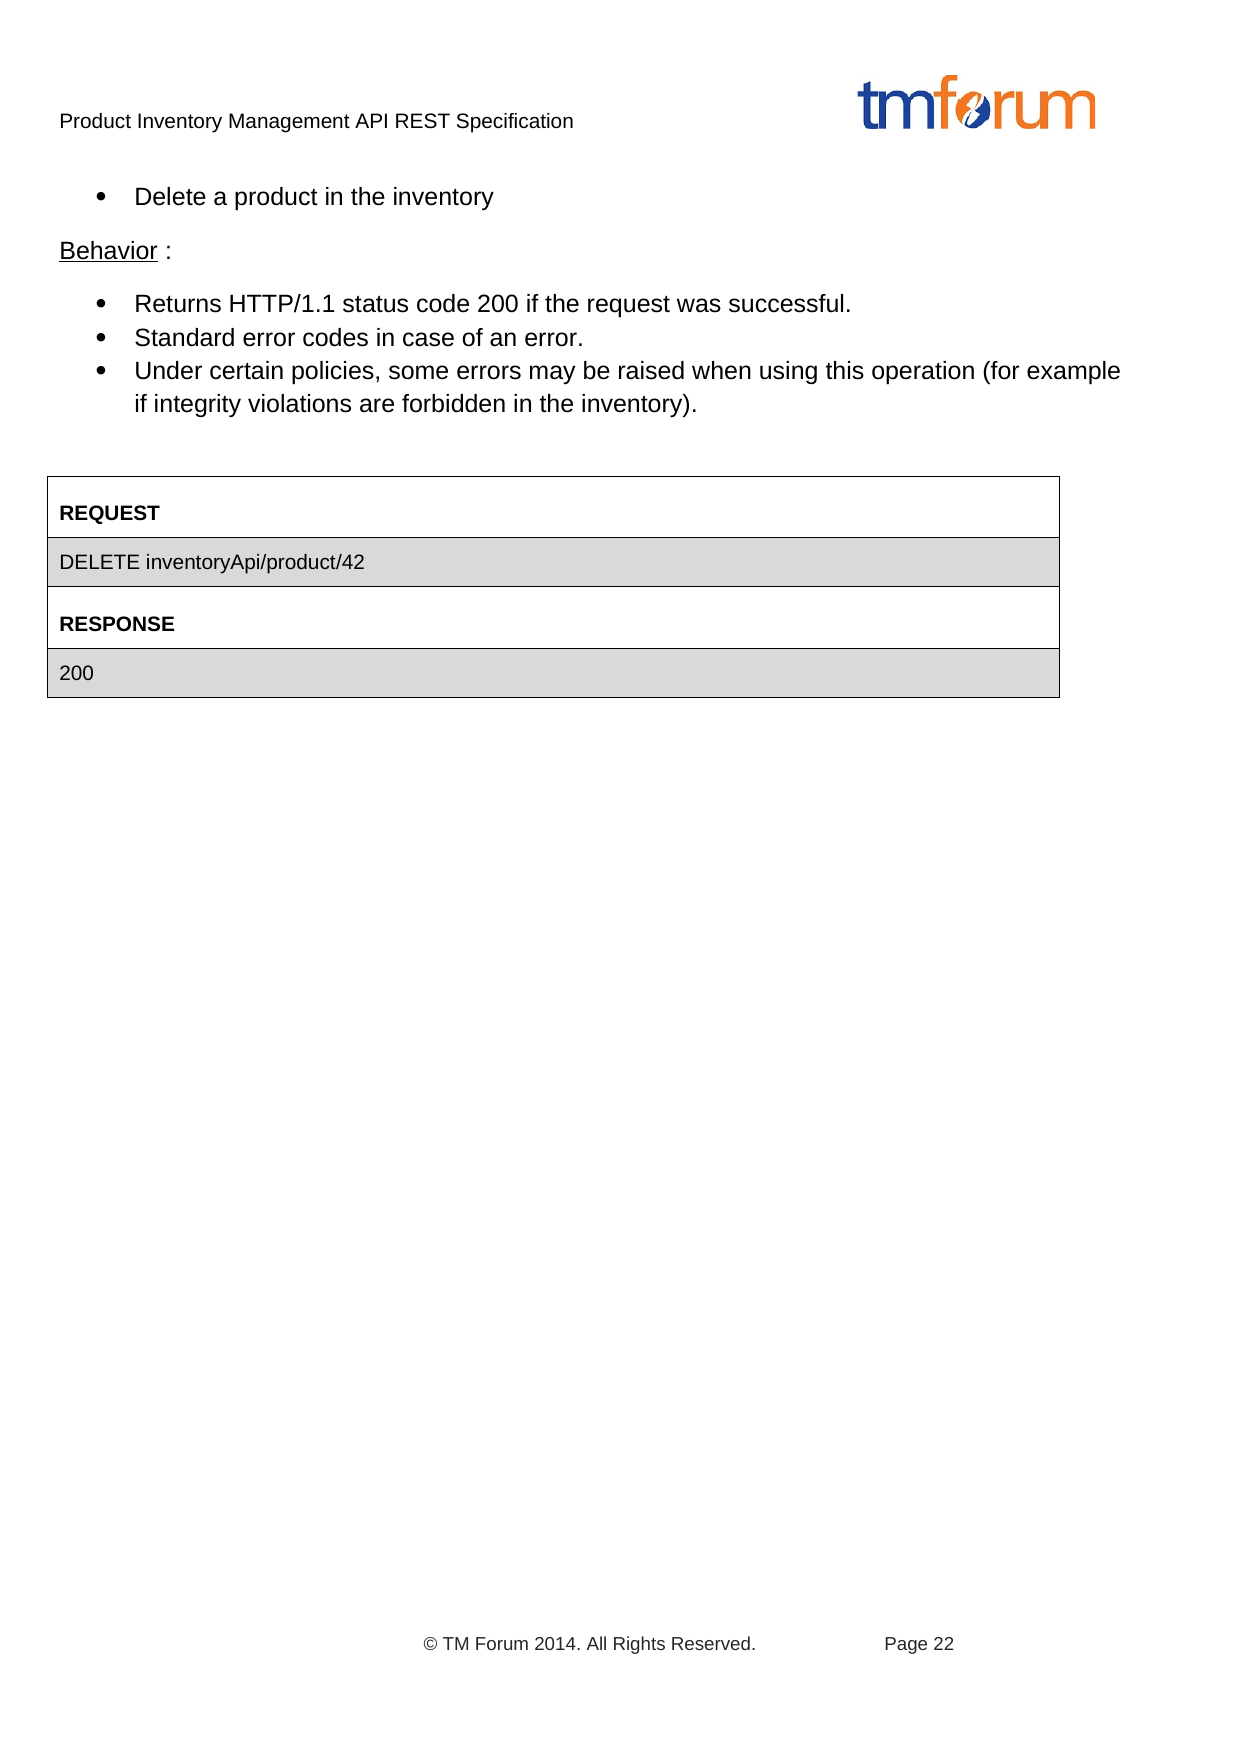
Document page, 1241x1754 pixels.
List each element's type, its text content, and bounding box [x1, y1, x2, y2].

picture [857, 75, 1096, 129]
text Behavior : [59, 236, 1137, 264]
list Returns HTTP/1.1 status code 200 if the request was successful. [97, 289, 1137, 318]
list Delete a product in the inventory [97, 182, 1137, 211]
list Standard error codes in case of an error. [97, 323, 1137, 351]
table_header REQUEST [48, 477, 1059, 537]
table_cell DELETE inventoryApi/product/42 [48, 538, 1059, 586]
table_cell RESPONSE [48, 587, 1059, 648]
table_cell 200 [48, 649, 1059, 697]
list Under certain policies, some errors may be raised when using this operation (for example if integrity violations are forbidden in the inventory). [97, 356, 1137, 418]
